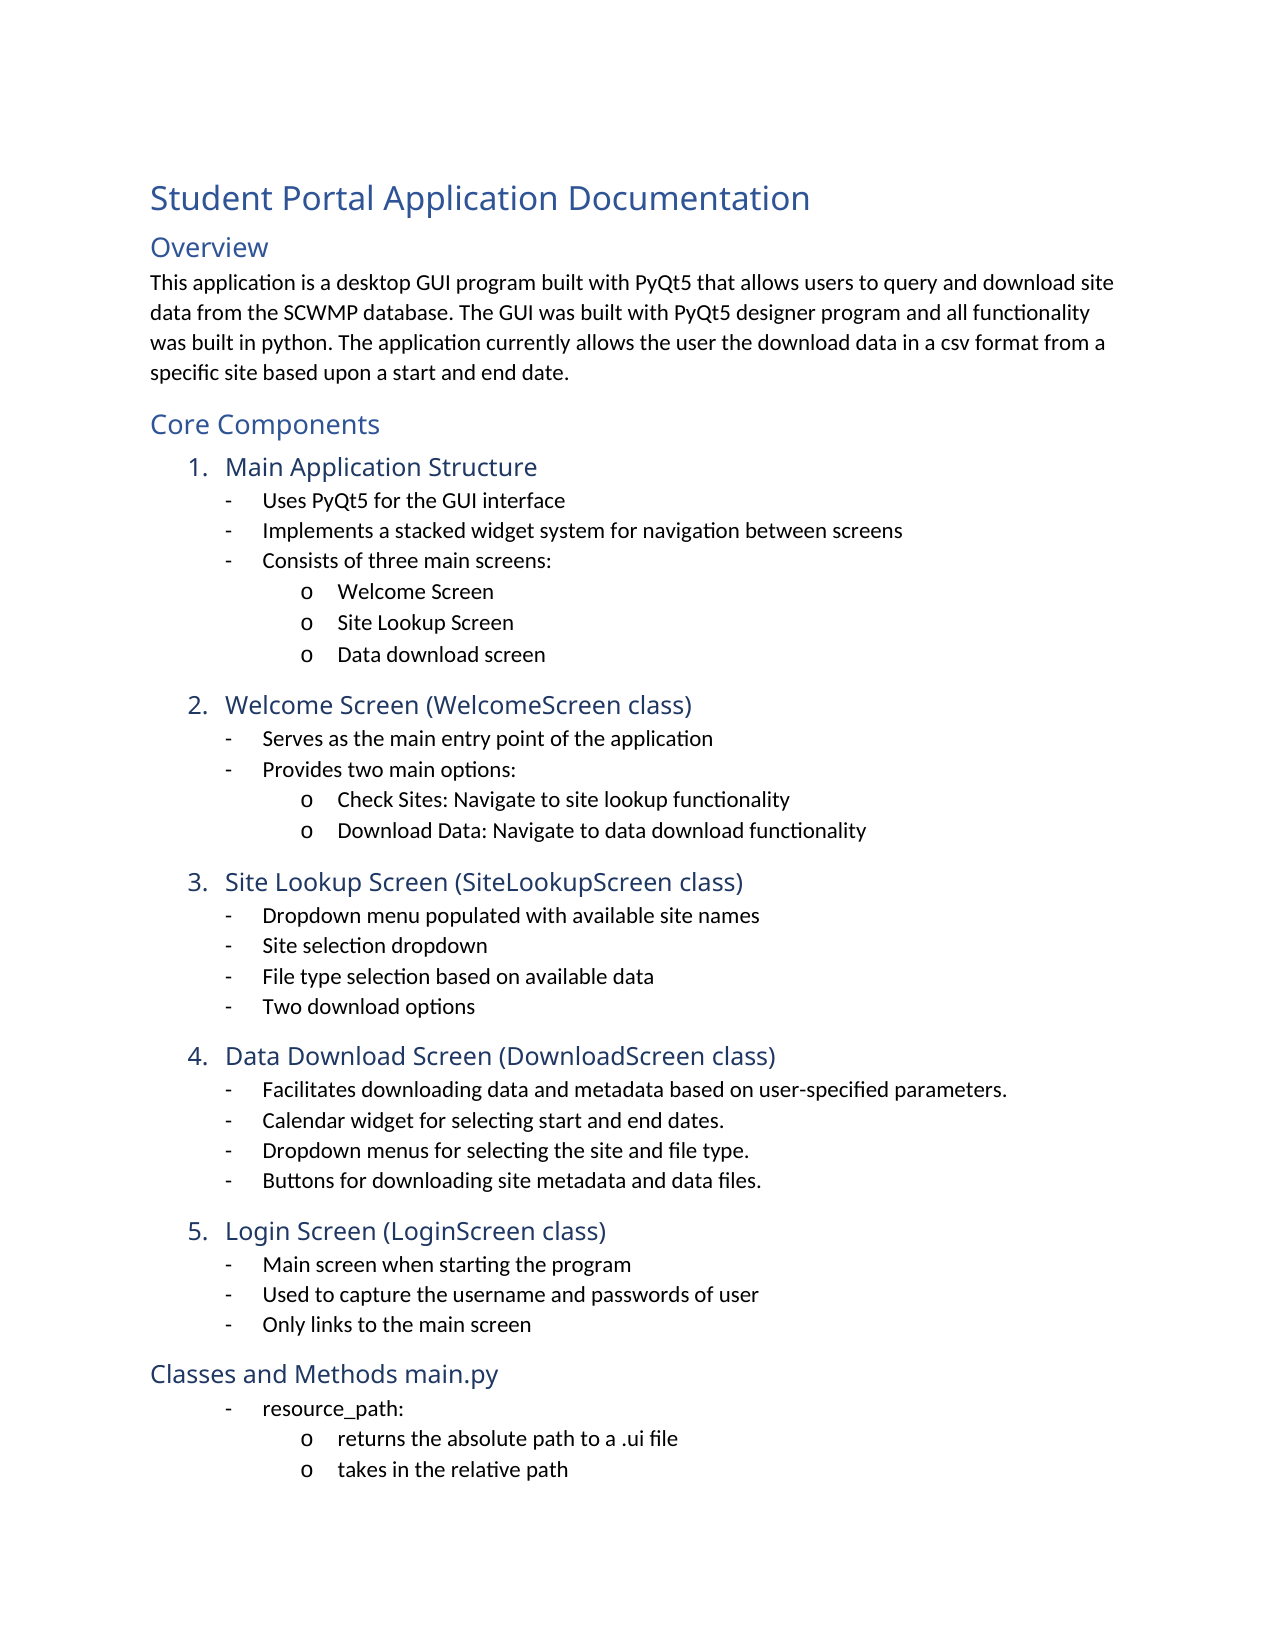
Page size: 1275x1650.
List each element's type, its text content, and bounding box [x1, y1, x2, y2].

list File type selection based on available data [225, 962, 1125, 990]
list Implements a stacked widget system for navigation between screens [225, 516, 1125, 544]
list Dropdown menus for selecting the site and file type. [225, 1136, 1125, 1164]
list Site Lookup Screen [300, 608, 1125, 637]
subtitle Classes and Methods main.py [150, 1357, 1125, 1391]
subtitle Student Portal Application Documentation [150, 175, 1125, 220]
subtitle Overview [150, 228, 1125, 265]
subtitle Core Components [150, 405, 1125, 442]
list Provides two main options: [225, 755, 1125, 783]
list Buttons for downloading site metadata and data files. [225, 1166, 1125, 1194]
list Two download options [225, 992, 1125, 1020]
list Serves as the main entry point of the application [225, 724, 1125, 753]
subtitle Login Screen (LoginScreen class) [187, 1213, 1125, 1247]
list takes in the relative path [300, 1456, 1125, 1485]
list Data download screen [300, 640, 1125, 669]
list Dropdown menu populated with available site names [225, 901, 1125, 929]
list Facilitates downloading data and metadata based on user-specified parameters. [225, 1076, 1125, 1104]
text This application is a desktop GUI program built with PyQt5 that allows users to query and download site data from the SCWMP database. The GUI was built with PyQt5 designer program and all functionality was built in python. The application currently allows the user the download data in a csv format from a specific site based upon a start and end date. [150, 268, 1125, 387]
subtitle Welcome Screen (WelcomeScreen class) [187, 688, 1125, 722]
list Site selection dropdown [225, 932, 1125, 959]
list Used to capture the username and passwords of user [225, 1280, 1125, 1308]
list returns the absolute path to a .ui file [300, 1424, 1125, 1453]
list Uses PyQt5 for the GUI interface [225, 486, 1125, 514]
list Only links to the main screen [225, 1310, 1125, 1338]
subtitle Main Application Structure [187, 449, 1125, 483]
subtitle Data Download Screen (DownloadScreen class) [187, 1039, 1125, 1073]
subtitle Site Lookup Screen (SiteLookupScreen class) [187, 864, 1125, 899]
list Welcome Screen [300, 577, 1125, 606]
list Main screen when starting the program [225, 1250, 1125, 1278]
list Calendar widget for selecting start and end dates. [225, 1106, 1125, 1134]
list Consists of three main screens: [225, 547, 1125, 574]
list Check Sites: Navigate to site lookup functionality [300, 785, 1125, 814]
list Download Data: Navigate to data download functionality [300, 816, 1125, 846]
list resource_path: [225, 1394, 1125, 1422]
